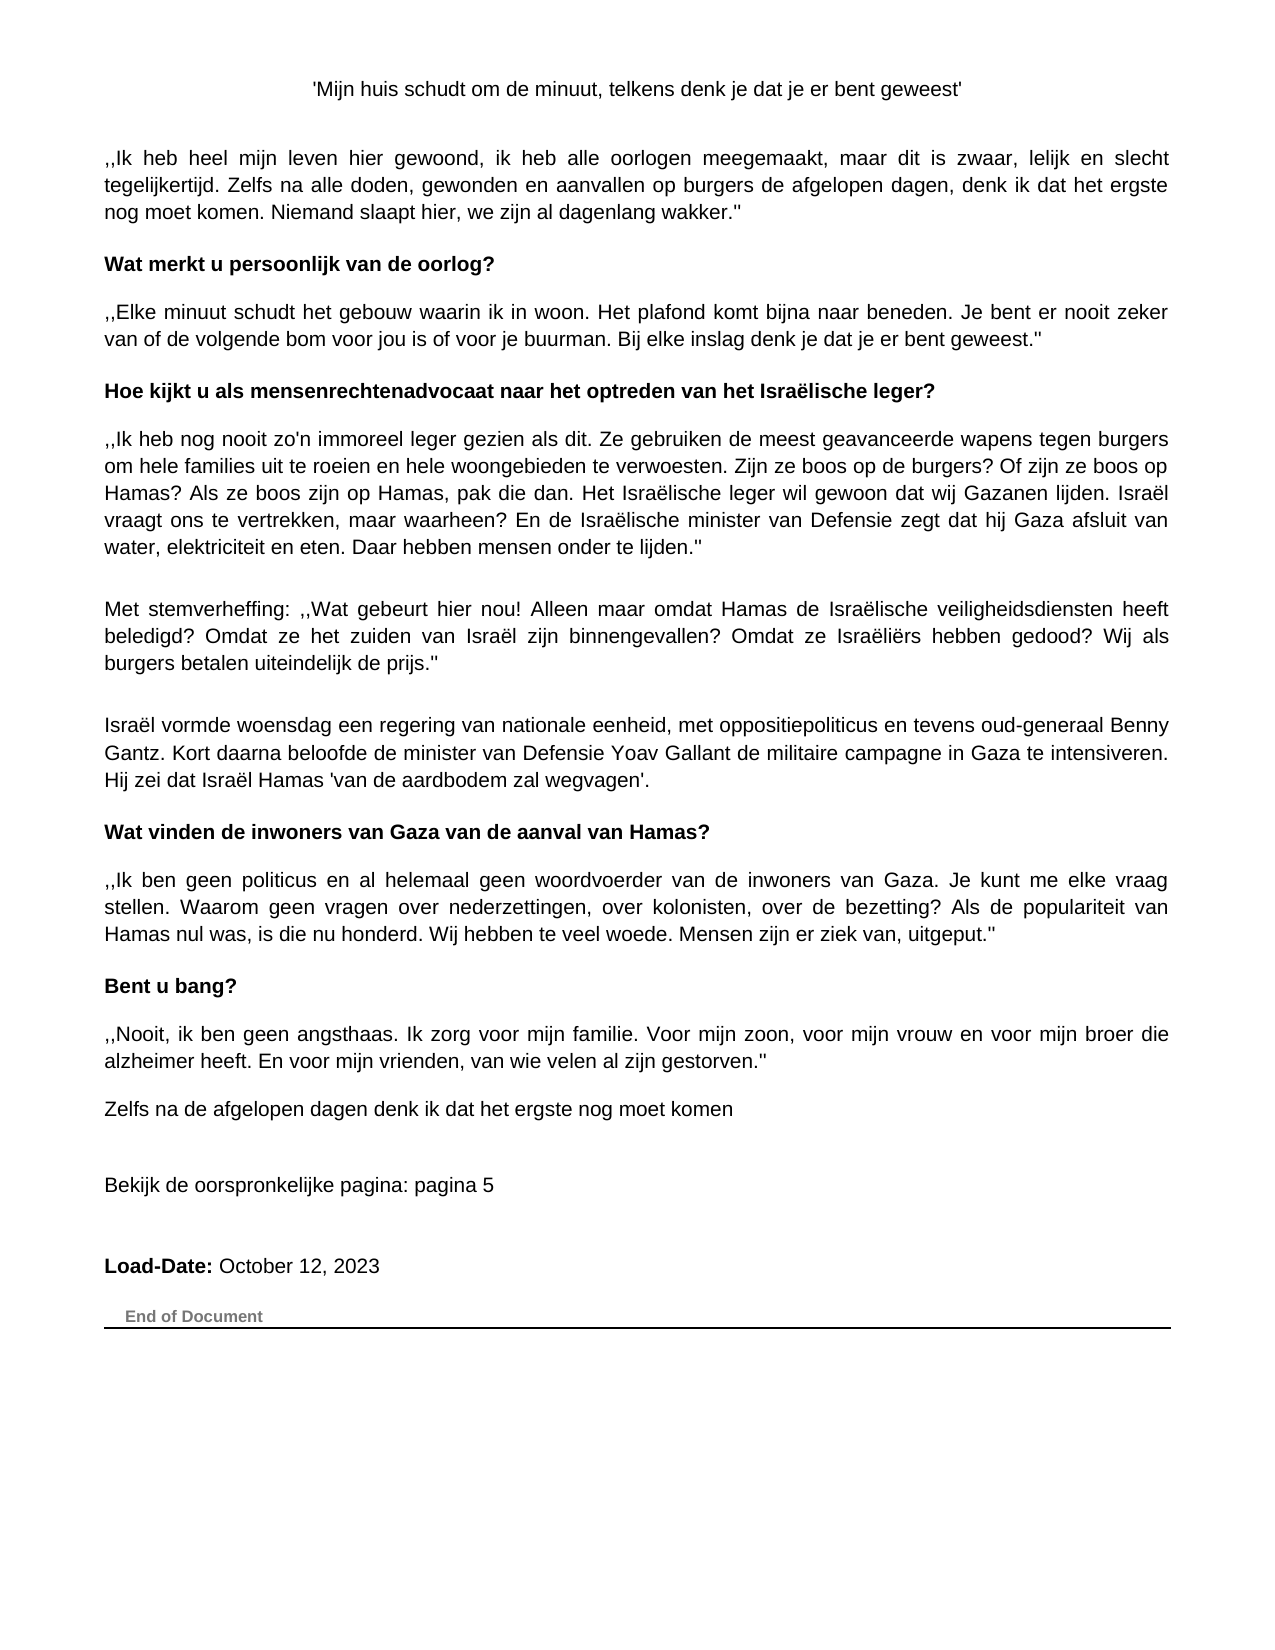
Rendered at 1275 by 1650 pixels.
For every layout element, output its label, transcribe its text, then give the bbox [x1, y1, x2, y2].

text ,,Elke minuut schudt het gebouw waarin ik in woon. Het plafond komt bijna naar beneden. Je bent er nooit zeker van of de volgende bom voor jou is of voor je buurman. Bij elke inslag denk je dat je er bent geweest.'' [104, 296, 1171, 351]
text ,,Ik heb nog nooit zo'n immoreel leger gezien als dit. Ze gebruiken de meest geavanceerde wapens tegen burgers om hele families uit te roeien en hele woongebieden te verwoesten. Zijn ze boos op de burgers? Of zijn ze boos op Hamas? Als ze boos zijn op Hamas, pak die dan. Het Israëlische leger wil gewoon dat wij Gazanen lijden. Israël vraagt ons te vertrekken, maar waarheen? En de Israëlische minister van Defensie zegt dat hij Gaza afsluit van water, elektriciteit en eten. Daar hebben mensen onder te lijden.'' [104, 423, 1171, 559]
text ,,Ik heb heel mijn leven hier gewoond, ik heb alle oorlogen meegemaakt, maar dit is zwaar, lelijk en slecht tegelijkertijd. Zelfs na alle doden, gewonden en aanvallen op burgers de afgelopen dagen, denk ik dat het ergste nog moet komen. Niemand slaapt hier, we zijn al dagenlang wakker.'' [104, 142, 1171, 223]
text Bekijk de oorspronkelijke pagina: pagina 5 [104, 1170, 1171, 1197]
text Met stemverheffing: ,,Wat gebeurt hier nou! Alleen maar omdat Hamas de Israëlische veiligheidsdiensten heeft beledigd? Omdat ze het zuiden van Israël zijn binnengevallen? Omdat ze Israëliërs hebben gedood? Wij als burgers betalen uiteindelijk de prijs.'' [104, 594, 1171, 675]
text ,,Ik ben geen politicus en al helemaal geen woordvoerder van de inwoners van Gaza. Je kunt me elke vraag stellen. Waarom geen vragen over nederzettingen, over kolonisten, over de bezetting? Als de populariteit van Hamas nul was, is die nu honderd. Wij hebben te veel woede. Mensen zijn er ziek van, uitgeput.'' [104, 864, 1171, 946]
text ,,Nooit, ik ben geen angsthaas. Ik zorg voor mijn familie. Voor mijn zoon, voor mijn vrouw en voor mijn broer die alzheimer heeft. En voor mijn vrienden, van wie velen al zijn gestorven.'' [104, 1018, 1171, 1073]
text Hoe kijkt u als mensenrechtenadvocaat naar het optreden van het Israëlische leger? [104, 376, 1171, 403]
text Wat vinden de inwoners van Gaza van de aanval van Hamas? [104, 816, 1171, 843]
text Zelfs na de afgelopen dagen denk ik dat het ergste nog moet komen [104, 1093, 1171, 1121]
text Wat merkt u persoonlijk van de oorlog? [104, 248, 1171, 276]
text Load-Date: October 12, 2023 [104, 1222, 1171, 1278]
text Israël vormde woensdag een regering van nationale eenheid, met oppositiepoliticus en tevens oud-generaal Benny Gantz. Kort daarna beloofde de minister van Defensie Yoav Gallant de militaire campagne in Gaza te intensiveren. Hij zei dat Israël Hamas 'van de aardbodem zal wegvagen'. [104, 710, 1171, 791]
text End of Document [125, 1307, 1171, 1326]
text Bent u bang? [104, 971, 1171, 998]
